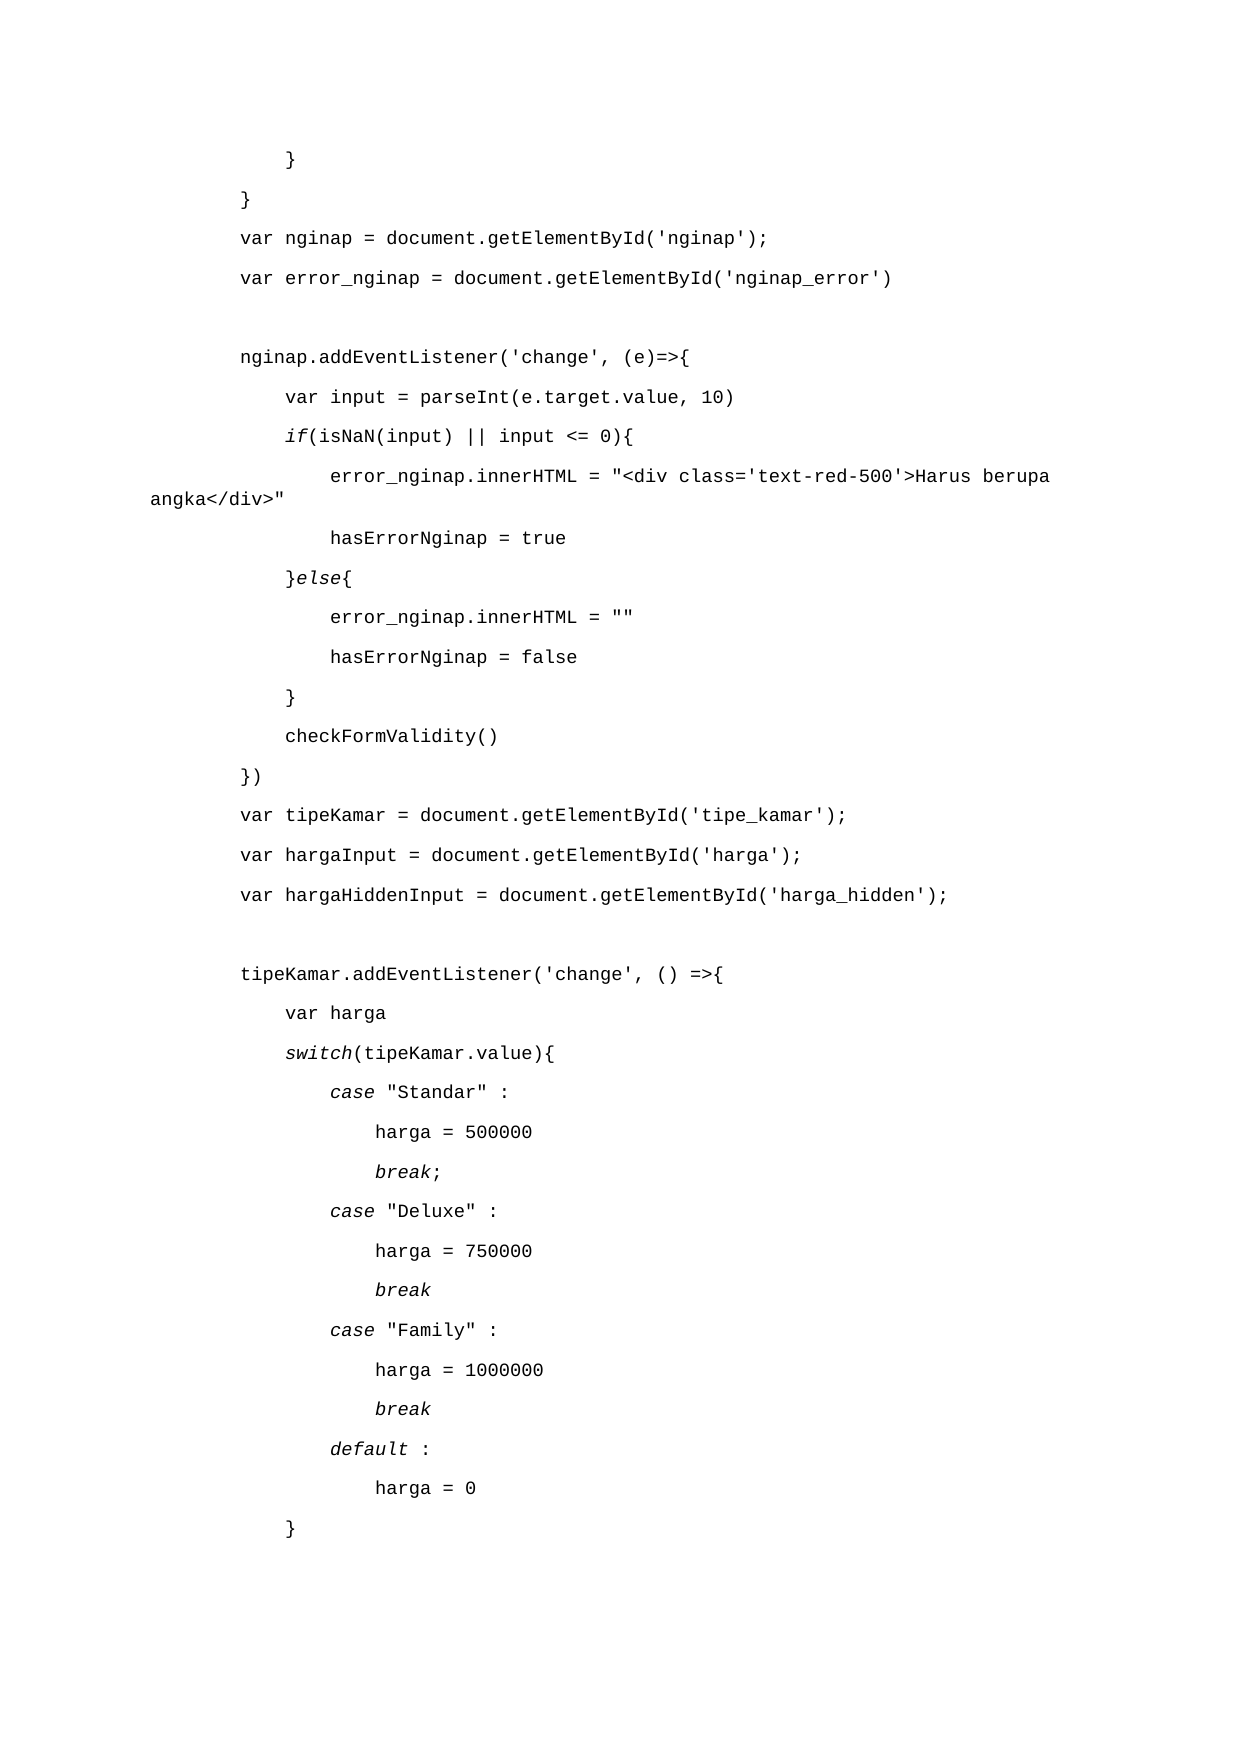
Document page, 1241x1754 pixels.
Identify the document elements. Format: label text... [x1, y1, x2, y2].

text } [150, 150, 1090, 171]
text }else{ [150, 569, 1090, 590]
text break [150, 1281, 1090, 1302]
text error_nginap.innerHTML = "" [150, 608, 1090, 629]
text default : [150, 1439, 1090, 1461]
text break [150, 1400, 1090, 1421]
text switch(tipeKamar.value){ [150, 1044, 1090, 1065]
text }) [150, 767, 1090, 788]
text var harga [150, 1004, 1090, 1025]
text if(isNaN(input) || input <= 0){ [150, 427, 1090, 448]
text var error_nginap = document.getElementById('nginap_error') [150, 269, 1090, 290]
text checkFormValidity() [150, 727, 1090, 748]
text case "Standar" : [150, 1083, 1090, 1104]
text var input = parseInt(e.target.value, 10) [150, 387, 1090, 409]
text break; [150, 1162, 1090, 1184]
text harga = 0 [150, 1479, 1090, 1500]
text } [150, 687, 1090, 709]
text var nginap = document.getElementById('nginap'); [150, 229, 1090, 250]
text error_nginap.innerHTML = "<div class='text-red-500'>Harus berupa angka</div>" [150, 467, 1090, 511]
text case "Deluxe" : [150, 1202, 1090, 1223]
text var hargaInput = document.getElementById('harga'); [150, 846, 1090, 867]
text } [150, 189, 1090, 211]
text var tipeKamar = document.getElementById('tipe_kamar'); [150, 806, 1090, 827]
text case "Family" : [150, 1321, 1090, 1342]
text nginap.addEventListener('change', (e)=>{ [150, 348, 1090, 369]
text hasErrorNginap = false [150, 648, 1090, 669]
text } [150, 1519, 1090, 1540]
text harga = 500000 [150, 1123, 1090, 1144]
text tipeKamar.addEventListener('change', () =>{ [150, 964, 1090, 986]
text hasErrorNginap = true [150, 529, 1090, 550]
text harga = 750000 [150, 1242, 1090, 1263]
text var hargaHiddenInput = document.getElementById('harga_hidden'); [150, 885, 1090, 907]
text harga = 1000000 [150, 1360, 1090, 1382]
